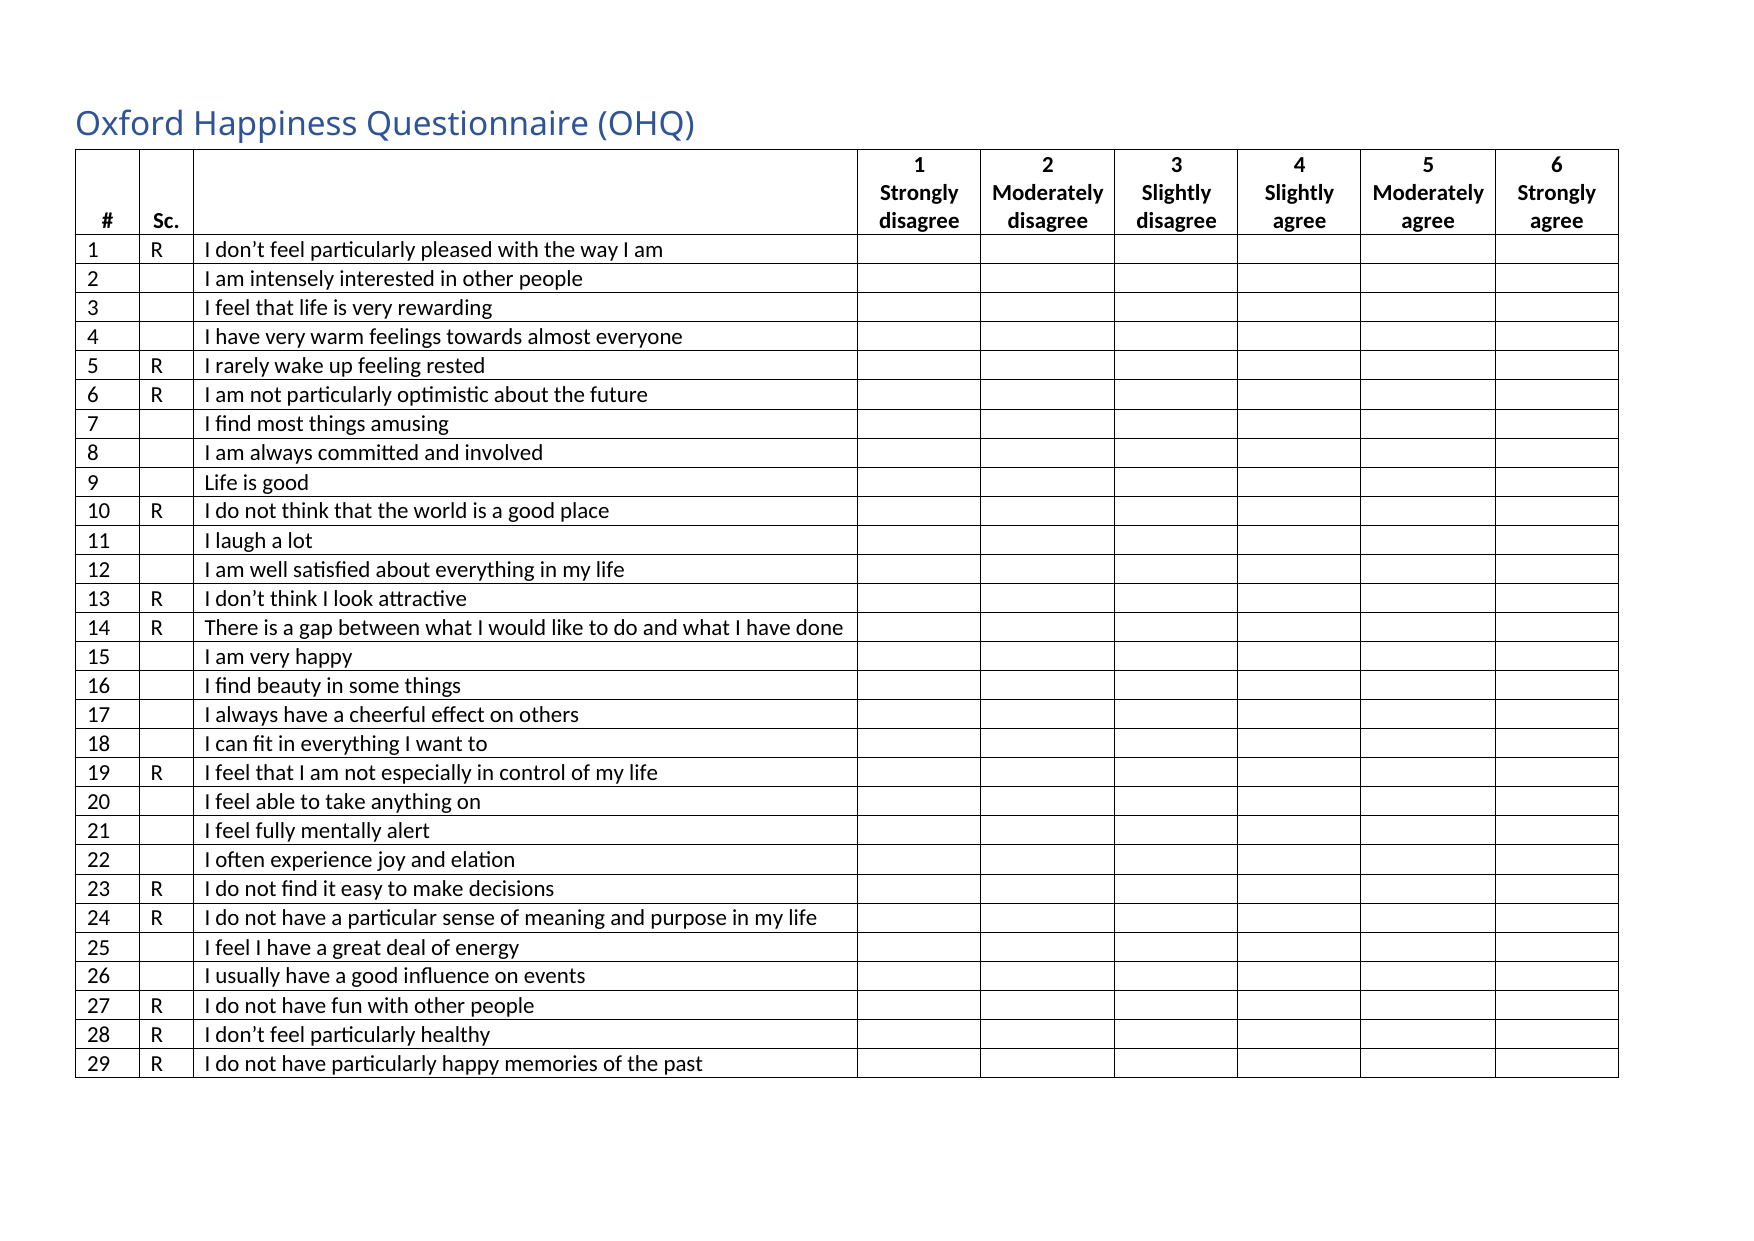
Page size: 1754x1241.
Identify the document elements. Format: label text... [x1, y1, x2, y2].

table_cell [858, 787, 980, 815]
table_cell [858, 642, 980, 670]
table_cell [1115, 671, 1237, 699]
table_cell [981, 351, 1114, 379]
table_cell R [140, 904, 193, 932]
table_cell [1115, 380, 1237, 408]
table_cell [1361, 991, 1495, 1019]
table_cell [1361, 584, 1495, 612]
table_cell [981, 497, 1114, 525]
table_cell I am always committed and involved [194, 439, 857, 467]
table_cell [981, 555, 1114, 583]
table_cell [1238, 322, 1360, 350]
table_cell [858, 933, 980, 961]
table_cell [1238, 439, 1360, 467]
subtitle Oxford Happiness Questionnaire (OHQ) [75, 100, 1679, 145]
table_header [194, 150, 857, 234]
table_cell 2 [76, 264, 139, 292]
table_cell [1115, 700, 1237, 728]
table_cell 27 [76, 991, 139, 1019]
table_cell [858, 671, 980, 699]
table_cell I do not think that the world is a good place [194, 497, 857, 525]
table_cell [1361, 555, 1495, 583]
table_cell I often experience joy and elation [194, 845, 857, 873]
table_cell 5 [76, 351, 139, 379]
table_cell [981, 613, 1114, 641]
table_cell [858, 845, 980, 873]
table_cell [1496, 933, 1618, 961]
table_cell I do not have a particular sense of meaning and purpose in my life [194, 904, 857, 932]
table_cell [1361, 613, 1495, 641]
table_cell I am not particularly optimistic about the future [194, 380, 857, 408]
table_cell 20 [76, 787, 139, 815]
table_cell [1115, 468, 1237, 496]
table_cell [1496, 787, 1618, 815]
table_cell [1238, 642, 1360, 670]
table_cell [858, 410, 980, 437]
table_cell [1496, 1049, 1618, 1077]
table_cell R [140, 235, 193, 263]
table_cell I am very happy [194, 642, 857, 670]
table_cell 7 [76, 410, 139, 437]
table_cell [1238, 526, 1360, 554]
table_cell R [140, 613, 193, 641]
table_cell [981, 991, 1114, 1019]
table_cell R [140, 351, 193, 379]
table_cell [1361, 410, 1495, 437]
table_cell [1238, 991, 1360, 1019]
table_cell [1361, 468, 1495, 496]
table_cell [1238, 875, 1360, 902]
table_cell [1238, 816, 1360, 844]
table_cell [858, 875, 980, 902]
table_cell [1115, 642, 1237, 670]
table_cell [858, 962, 980, 990]
table_cell [981, 962, 1114, 990]
table_cell [858, 1020, 980, 1048]
table_cell [858, 584, 980, 612]
table_cell [1238, 845, 1360, 873]
table_cell [1238, 933, 1360, 961]
table_cell 25 [76, 933, 139, 961]
table_cell [1238, 584, 1360, 612]
table_cell [140, 642, 193, 670]
table_cell [981, 584, 1114, 612]
table_cell [858, 1049, 980, 1077]
table_cell [1115, 845, 1237, 873]
table_cell [858, 264, 980, 292]
table_cell [1496, 526, 1618, 554]
table_cell 4 [76, 322, 139, 350]
table_cell 26 [76, 962, 139, 990]
table_cell [1496, 962, 1618, 990]
table_cell [140, 439, 193, 467]
table_cell [1115, 410, 1237, 437]
table_cell [981, 642, 1114, 670]
table_cell [1361, 264, 1495, 292]
table_cell [1496, 991, 1618, 1019]
table_cell [1115, 439, 1237, 467]
table_cell I rarely wake up feeling rested [194, 351, 857, 379]
table_cell [1115, 584, 1237, 612]
table_cell [981, 729, 1114, 757]
table_cell [1115, 758, 1237, 786]
table_header # [76, 150, 139, 234]
table_cell I don’t think I look attractive [194, 584, 857, 612]
table_cell [1361, 875, 1495, 902]
table_cell [1238, 468, 1360, 496]
table_cell 23 [76, 875, 139, 902]
table_cell [1496, 322, 1618, 350]
table_cell [1496, 410, 1618, 437]
table_cell [1361, 816, 1495, 844]
table_cell [1496, 380, 1618, 408]
table_cell 11 [76, 526, 139, 554]
table_cell 29 [76, 1049, 139, 1077]
table_cell 28 [76, 1020, 139, 1048]
table_cell [1115, 787, 1237, 815]
table_cell R [140, 380, 193, 408]
table_cell [1496, 468, 1618, 496]
table_cell [140, 555, 193, 583]
table_cell 13 [76, 584, 139, 612]
table_cell [140, 700, 193, 728]
table_cell [1115, 875, 1237, 902]
table_header 6 Strongly agree [1496, 150, 1618, 234]
table_cell [1238, 351, 1360, 379]
table_cell I do not have fun with other people [194, 991, 857, 1019]
table_header 1 Strongly disagree [858, 150, 980, 234]
table_cell [1361, 671, 1495, 699]
table_cell I usually have a good influence on events [194, 962, 857, 990]
table_cell [981, 700, 1114, 728]
table_cell [1238, 293, 1360, 321]
table_cell [858, 555, 980, 583]
table_cell 17 [76, 700, 139, 728]
table_cell [1496, 845, 1618, 873]
table_header 4 Slightly agree [1238, 150, 1360, 234]
table_cell 24 [76, 904, 139, 932]
table_cell [1361, 787, 1495, 815]
table_cell I laugh a lot [194, 526, 857, 554]
table_cell 18 [76, 729, 139, 757]
table_cell R [140, 875, 193, 902]
table_cell [981, 380, 1114, 408]
table_cell [140, 322, 193, 350]
table_cell R [140, 1020, 193, 1048]
table_cell [1115, 235, 1237, 263]
table_cell I don’t feel particularly healthy [194, 1020, 857, 1048]
table_cell I do not have particularly happy memories of the past [194, 1049, 857, 1077]
table_cell [858, 758, 980, 786]
table_header 3 Slightly disagree [1115, 150, 1237, 234]
table_cell 15 [76, 642, 139, 670]
table_cell [981, 1049, 1114, 1077]
table_cell [1115, 293, 1237, 321]
table_cell [1115, 351, 1237, 379]
table_cell [1238, 410, 1360, 437]
table_cell [1496, 816, 1618, 844]
table_cell [140, 729, 193, 757]
table_cell [1361, 1020, 1495, 1048]
table_cell R [140, 758, 193, 786]
table_cell [981, 787, 1114, 815]
table_cell [140, 816, 193, 844]
table_cell I do not find it easy to make decisions [194, 875, 857, 902]
table_cell [1496, 758, 1618, 786]
table_cell [1115, 613, 1237, 641]
table_cell [1361, 293, 1495, 321]
table_cell There is a gap between what I would like to do and what I have done [194, 613, 857, 641]
table_cell 16 [76, 671, 139, 699]
table_cell [1361, 235, 1495, 263]
table_cell [1361, 700, 1495, 728]
table_cell [1238, 758, 1360, 786]
table_cell [1496, 671, 1618, 699]
table_cell [1496, 264, 1618, 292]
table_cell [858, 613, 980, 641]
table_cell [1238, 729, 1360, 757]
table_cell [858, 293, 980, 321]
table_cell R [140, 497, 193, 525]
table_cell [1361, 322, 1495, 350]
table_cell [1238, 497, 1360, 525]
table_cell [1115, 497, 1237, 525]
table_header 5 Moderately agree [1361, 150, 1495, 234]
table_cell [140, 787, 193, 815]
table_cell [981, 933, 1114, 961]
table_cell [1115, 322, 1237, 350]
table_cell [981, 235, 1114, 263]
table_cell [1361, 758, 1495, 786]
table_cell [858, 322, 980, 350]
table_cell 8 [76, 439, 139, 467]
table_cell 14 [76, 613, 139, 641]
table_cell [981, 671, 1114, 699]
table_cell [858, 904, 980, 932]
table_cell 12 [76, 555, 139, 583]
table_cell [140, 845, 193, 873]
table_cell R [140, 1049, 193, 1077]
table_cell [1361, 1049, 1495, 1077]
table_cell [1238, 787, 1360, 815]
table_cell [1496, 700, 1618, 728]
table_cell [981, 526, 1114, 554]
table_cell [1361, 729, 1495, 757]
table_cell [981, 845, 1114, 873]
table_cell 10 [76, 497, 139, 525]
table_cell I feel that life is very rewarding [194, 293, 857, 321]
table_cell [1238, 671, 1360, 699]
table_cell [981, 468, 1114, 496]
table_cell [858, 991, 980, 1019]
table_cell [981, 816, 1114, 844]
table_cell [1496, 613, 1618, 641]
table_cell [981, 904, 1114, 932]
table_cell [1496, 584, 1618, 612]
table_cell [1496, 351, 1618, 379]
table_cell [1496, 497, 1618, 525]
table_cell 19 [76, 758, 139, 786]
table_cell 1 [76, 235, 139, 263]
table_cell [140, 264, 193, 292]
table_cell R [140, 991, 193, 1019]
table_cell R [140, 584, 193, 612]
table_cell [981, 264, 1114, 292]
table_cell [858, 700, 980, 728]
table_cell [858, 729, 980, 757]
table_cell [858, 526, 980, 554]
table_cell [1496, 439, 1618, 467]
table_cell I feel fully mentally alert [194, 816, 857, 844]
table_cell I am intensely interested in other people [194, 264, 857, 292]
table_cell [1115, 264, 1237, 292]
table_cell 9 [76, 468, 139, 496]
table_cell I have very warm feelings towards almost everyone [194, 322, 857, 350]
table_cell [1361, 933, 1495, 961]
table_cell [140, 933, 193, 961]
table_cell [1361, 380, 1495, 408]
table_cell [1361, 526, 1495, 554]
table_cell [858, 380, 980, 408]
table_cell [981, 439, 1114, 467]
table_cell [1238, 1020, 1360, 1048]
table_header 2 Moderately disagree [981, 150, 1114, 234]
table_cell [1115, 904, 1237, 932]
table_cell 3 [76, 293, 139, 321]
table_cell [1238, 380, 1360, 408]
table_cell [1361, 904, 1495, 932]
table_cell [1115, 1049, 1237, 1077]
table_cell [1496, 904, 1618, 932]
table_cell [1238, 264, 1360, 292]
table_cell [858, 439, 980, 467]
table_cell [1238, 904, 1360, 932]
table_cell I find beauty in some things [194, 671, 857, 699]
table_cell [1361, 351, 1495, 379]
table_cell I can fit in everything I want to [194, 729, 857, 757]
table_cell [140, 526, 193, 554]
table_header Sc. [140, 150, 193, 234]
table_cell [1238, 700, 1360, 728]
table_cell [1361, 962, 1495, 990]
table_cell [1238, 613, 1360, 641]
table_cell [1496, 1020, 1618, 1048]
table_cell [981, 293, 1114, 321]
table_cell [858, 816, 980, 844]
table_cell [858, 468, 980, 496]
table_cell [1496, 642, 1618, 670]
table_cell [1238, 962, 1360, 990]
table_cell [1115, 933, 1237, 961]
table_cell [1496, 729, 1618, 757]
table_cell [140, 293, 193, 321]
table_cell Life is good [194, 468, 857, 496]
table_cell [1115, 816, 1237, 844]
table_cell [1496, 293, 1618, 321]
table_cell [1115, 1020, 1237, 1048]
table_cell [1361, 642, 1495, 670]
table_cell 21 [76, 816, 139, 844]
table_cell [1361, 497, 1495, 525]
table_cell I am well satisfied about everything in my life [194, 555, 857, 583]
table_cell [140, 468, 193, 496]
table_cell [1238, 555, 1360, 583]
table_cell [858, 351, 980, 379]
table_cell [1496, 875, 1618, 902]
table_cell [981, 410, 1114, 437]
table_cell [1361, 845, 1495, 873]
table_cell 22 [76, 845, 139, 873]
table_cell I feel able to take anything on [194, 787, 857, 815]
table_cell [1115, 555, 1237, 583]
table_cell [1496, 235, 1618, 263]
table_cell [1115, 526, 1237, 554]
table_cell [981, 1020, 1114, 1048]
table_cell [981, 875, 1114, 902]
table_cell [1115, 729, 1237, 757]
table_cell [981, 758, 1114, 786]
table_cell I feel that I am not especially in control of my life [194, 758, 857, 786]
table_cell [140, 410, 193, 437]
table_cell [1115, 991, 1237, 1019]
table_cell [1496, 555, 1618, 583]
table_cell [981, 322, 1114, 350]
table_cell I always have a cheerful effect on others [194, 700, 857, 728]
table_cell [1361, 439, 1495, 467]
table_cell [858, 235, 980, 263]
table_cell I feel I have a great deal of energy [194, 933, 857, 961]
table_cell 6 [76, 380, 139, 408]
table_cell [140, 671, 193, 699]
table_cell [1238, 235, 1360, 263]
table_cell I don’t feel particularly pleased with the way I am [194, 235, 857, 263]
table_cell [858, 497, 980, 525]
table_cell I find most things amusing [194, 410, 857, 437]
table_cell [1115, 962, 1237, 990]
table_cell [140, 962, 193, 990]
table_cell [1238, 1049, 1360, 1077]
